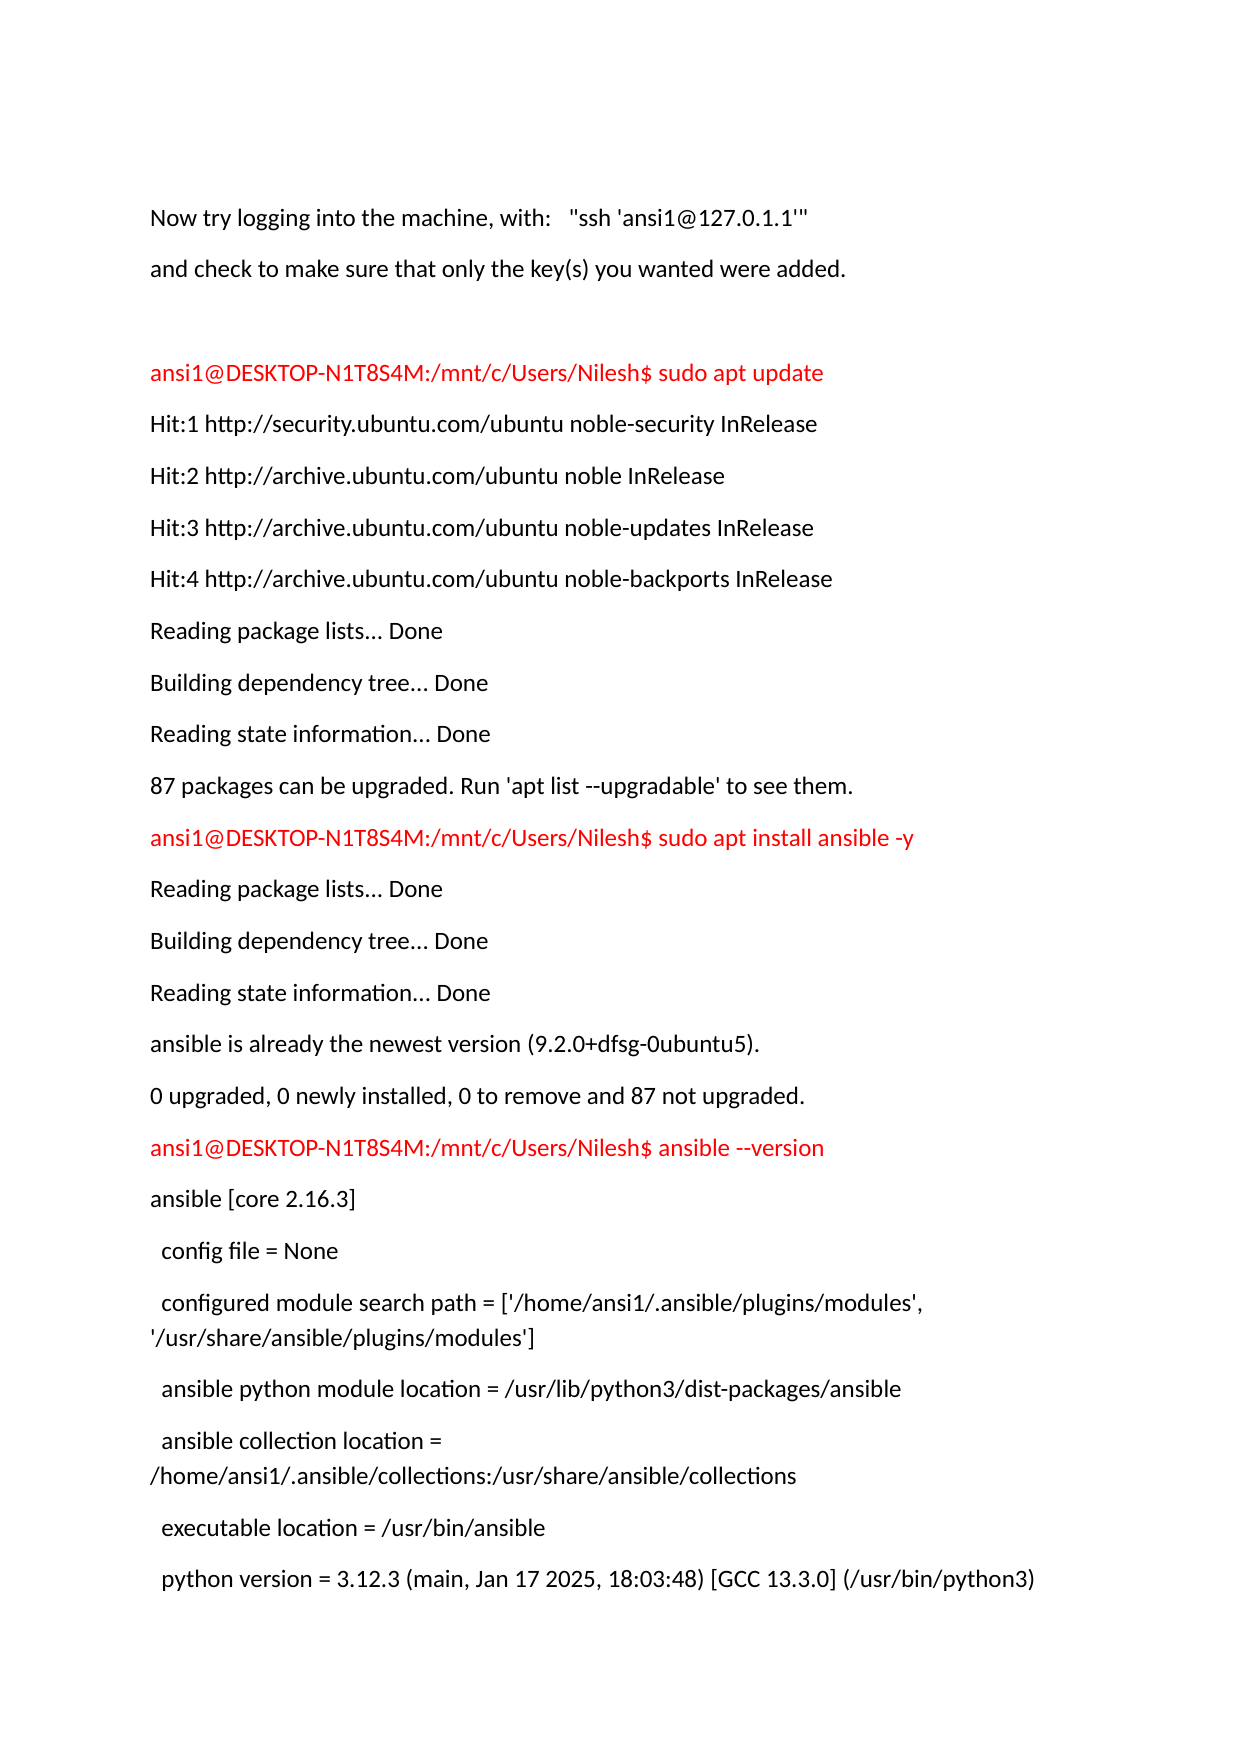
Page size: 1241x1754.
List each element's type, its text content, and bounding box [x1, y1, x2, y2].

text python version = 3.12.3 (main, Jan 17 2025, 18:03:48) [GCC 13.3.0] (/usr/bin/python3) [150, 1563, 1090, 1594]
text and check to make sure that only the key(s) you wanted were added. [150, 253, 1090, 284]
text ansi1@DESKTOP-N1T8S4M:/mnt/c/Users/Nilesh$ ansible --version [150, 1132, 1090, 1162]
text 87 packages can be upgraded. Run 'apt list --upgradable' to see them. [150, 770, 1090, 801]
text Reading package lists... Done [150, 615, 1090, 646]
text ansible is already the newest version (9.2.0+dfsg-0ubuntu5). [150, 1028, 1090, 1059]
text config file = None [150, 1235, 1090, 1266]
text Hit:3 http://archive.ubuntu.com/ubuntu noble-updates InRelease [150, 512, 1090, 542]
text Reading package lists... Done [150, 873, 1090, 904]
text Building dependency tree... Done [150, 925, 1090, 956]
text Hit:1 http://security.ubuntu.com/ubuntu noble-security InRelease [150, 408, 1090, 439]
text ansi1@DESKTOP-N1T8S4M:/mnt/c/Users/Nilesh$ sudo apt install ansible -y [150, 822, 1090, 852]
text Hit:4 http://archive.ubuntu.com/ubuntu noble-backports InRelease [150, 563, 1090, 594]
text ansible python module location = /usr/lib/python3/dist-packages/ansible [150, 1373, 1090, 1404]
text Now try logging into the machine, with: "ssh 'ansi1@127.0.1.1'" [150, 202, 1090, 232]
text Reading state information... Done [150, 977, 1090, 1007]
text configured module search path = ['/home/ansi1/.ansible/plugins/modules', '/usr/share/ansible/plugins/modules'] [150, 1287, 1090, 1352]
text 0 upgraded, 0 newly installed, 0 to remove and 87 not upgraded. [150, 1080, 1090, 1111]
text ansi1@DESKTOP-N1T8S4M:/mnt/c/Users/Nilesh$ sudo apt update [150, 357, 1090, 387]
text Building dependency tree... Done [150, 667, 1090, 697]
text executable location = /usr/bin/ansible [150, 1512, 1090, 1542]
text ansible [core 2.16.3] [150, 1183, 1090, 1214]
text Hit:2 http://archive.ubuntu.com/ubuntu noble InRelease [150, 460, 1090, 491]
text ansible collection location = /home/ansi1/.ansible/collections:/usr/share/ansible/collections [150, 1425, 1090, 1491]
text Reading state information... Done [150, 718, 1090, 749]
